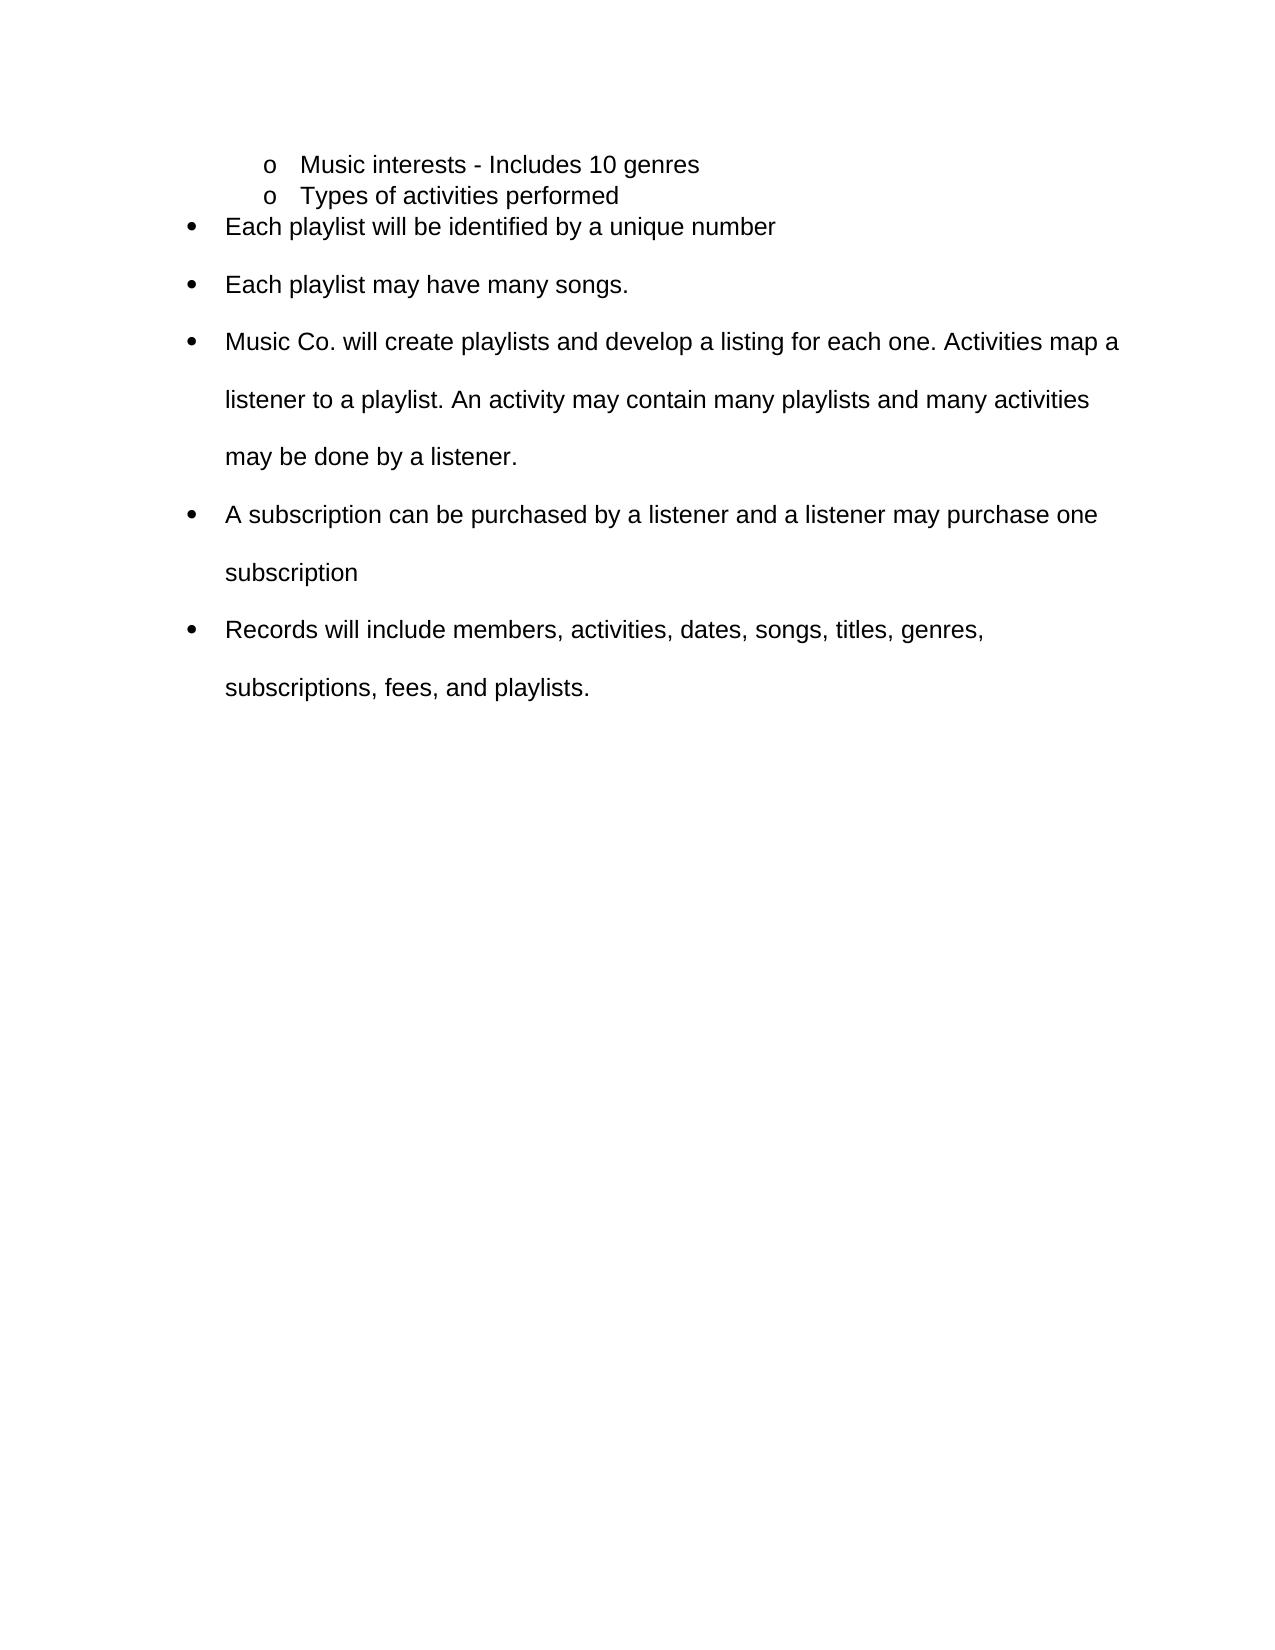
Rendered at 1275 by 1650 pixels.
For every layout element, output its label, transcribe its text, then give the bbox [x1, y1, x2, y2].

list A subscription can be purchased by a listener and a listener may purchase one subscription [187, 500, 1125, 586]
list Music interests - Includes 10 genres [262, 150, 1125, 181]
list Each playlist may have many songs. [187, 269, 1125, 298]
list Each playlist will be identified by a unique number [187, 212, 1125, 241]
list Types of activities performed [262, 181, 1125, 212]
list Records will include members, activities, dates, songs, titles, genres, subscriptions, fees, and playlists. [187, 615, 1125, 701]
list Music Co. will create playlists and develop a listing for each one. Activities map a listener to a playlist. An activity may contain many playlists and many activities may be done by a listener. [187, 327, 1125, 471]
